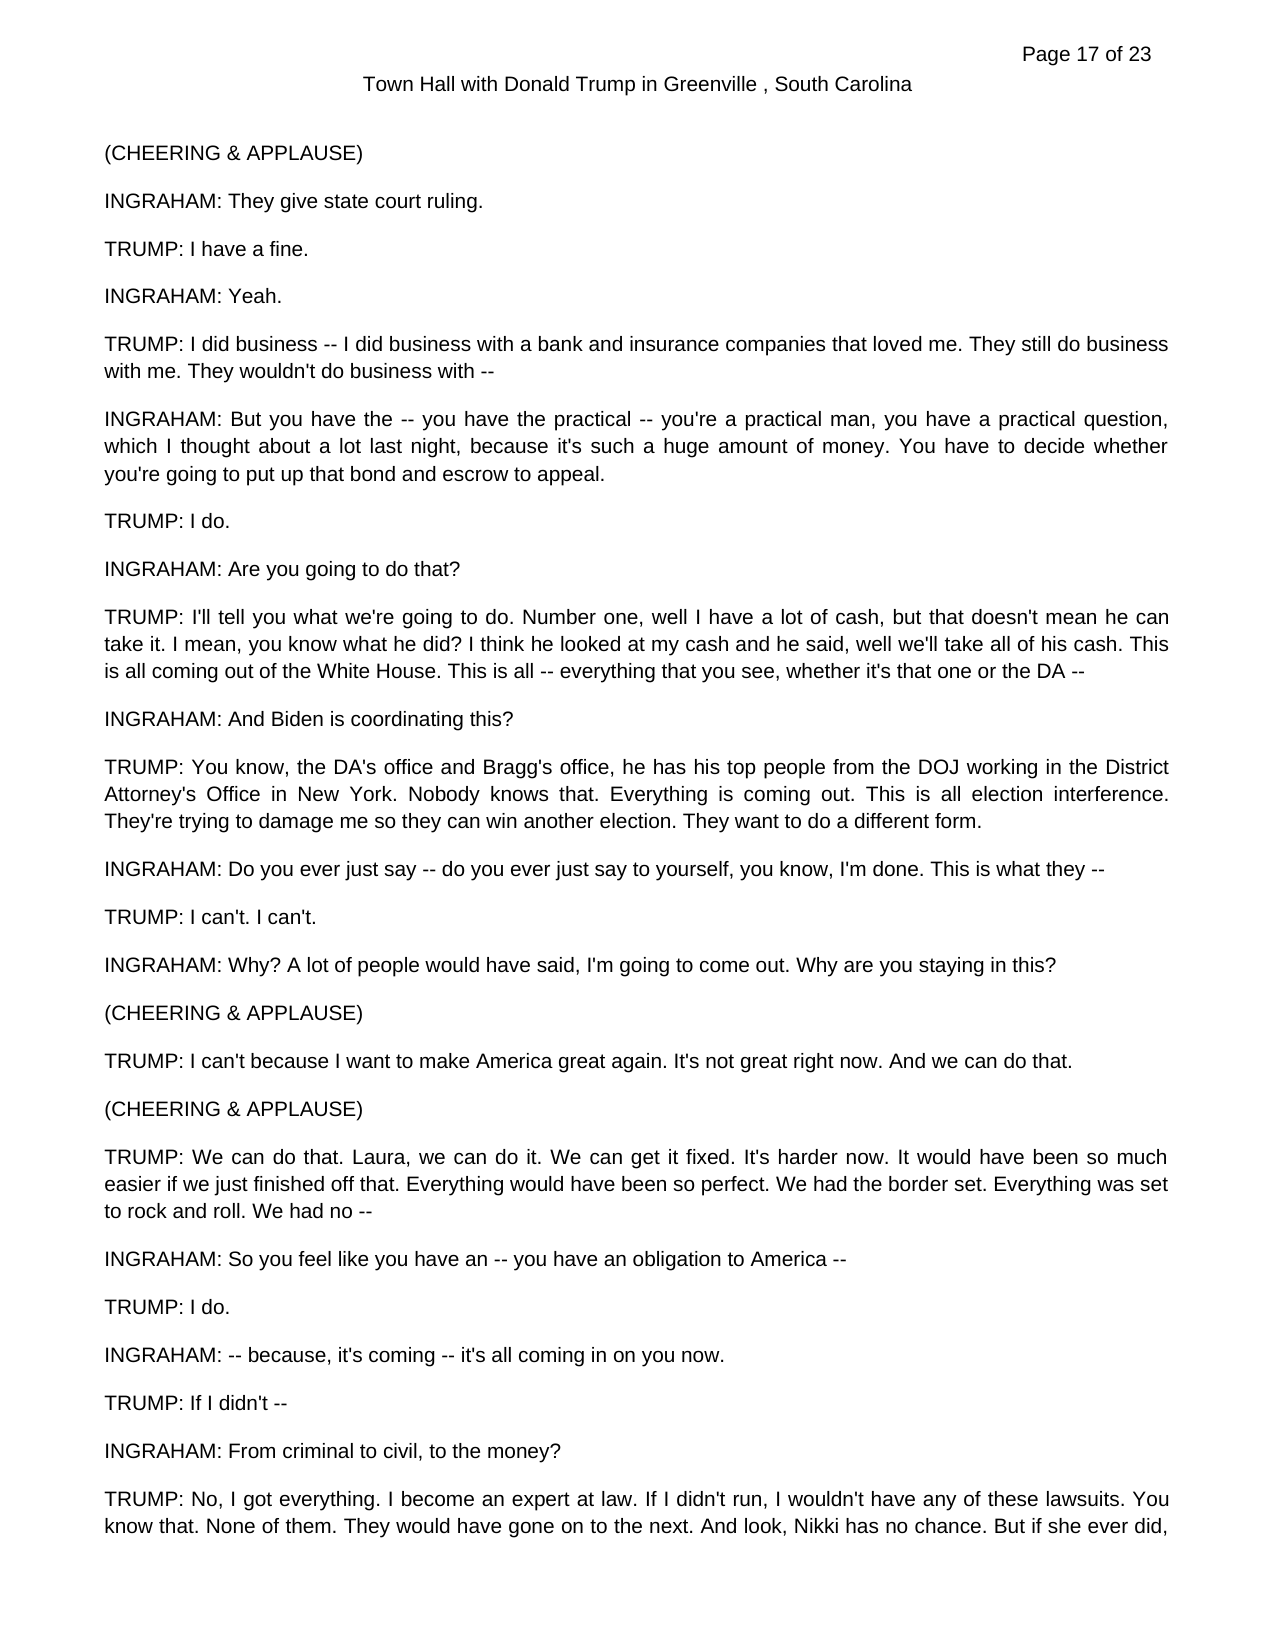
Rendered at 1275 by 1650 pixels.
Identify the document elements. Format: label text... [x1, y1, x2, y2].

text INGRAHAM: But you have the -- you have the practical -- you're a practical man, you have a practical question, which I thought about a lot last night, because it's such a huge amount of money. You have to decide whether you're going to put up that bond and escrow to appeal. [104, 404, 1171, 485]
text TRUMP: I have a fine. [104, 233, 1171, 260]
text INGRAHAM: And Biden is coordinating this? [104, 704, 1171, 731]
text TRUMP: If I didn't -- [104, 1387, 1171, 1414]
text TRUMP: I do. [104, 506, 1171, 533]
text INGRAHAM: Are you going to do that? [104, 554, 1171, 581]
text INGRAHAM: So you feel like you have an -- you have an obligation to America -- [104, 1244, 1171, 1271]
text (CHEERING & APPLAUSE) [104, 998, 1171, 1025]
text (CHEERING & APPLAUSE) [104, 137, 1171, 164]
text TRUMP: I do. [104, 1292, 1171, 1319]
text TRUMP: I did business -- I did business with a bank and insurance companies that loved me. They still do business with me. They wouldn't do business with -- [104, 329, 1171, 383]
text INGRAHAM: From criminal to civil, to the money? [104, 1435, 1171, 1462]
text TRUMP: I can't. I can't. [104, 902, 1171, 929]
text TRUMP: I can't because I want to make America great again. It's not great right now. And we can do that. [104, 1046, 1171, 1073]
text TRUMP: I'll tell you what we're going to do. Number one, well I have a lot of cash, but that doesn't mean he can take it. I mean, you know what he did? I think he looked at my cash and he said, well we'll take all of his cash. This is all coming out of the White House. This is all -- everything that you see, whether it's that one or the DA -- [104, 602, 1171, 683]
text INGRAHAM: Do you ever just say -- do you ever just say to yourself, you know, I'm done. This is what they -- [104, 854, 1171, 881]
text INGRAHAM: Yeah. [104, 281, 1171, 308]
text INGRAHAM: Why? A lot of people would have said, I'm going to come out. Why are you staying in this? [104, 950, 1171, 977]
text INGRAHAM: -- because, it's coming -- it's all coming in on you now. [104, 1339, 1171, 1367]
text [104, 1483, 1171, 1537]
text INGRAHAM: They give state court ruling. [104, 185, 1171, 212]
text TRUMP: We can do that. Laura, we can do it. We can get it fixed. It's harder now. It would have been so much easier if we just finished off that. Everything would have been so perfect. We had the border set. Everything was set to rock and roll. We had no -- [104, 1142, 1171, 1223]
text TRUMP: You know, the DA's office and Bragg's office, he has his top people from the DOJ working in the District Attorney's Office in New York. Nobody knows that. Everything is coming out. This is all election interference. They're trying to damage me so they can win another election. They want to do a different form. [104, 752, 1171, 833]
text (CHEERING & APPLAUSE) [104, 1094, 1171, 1121]
